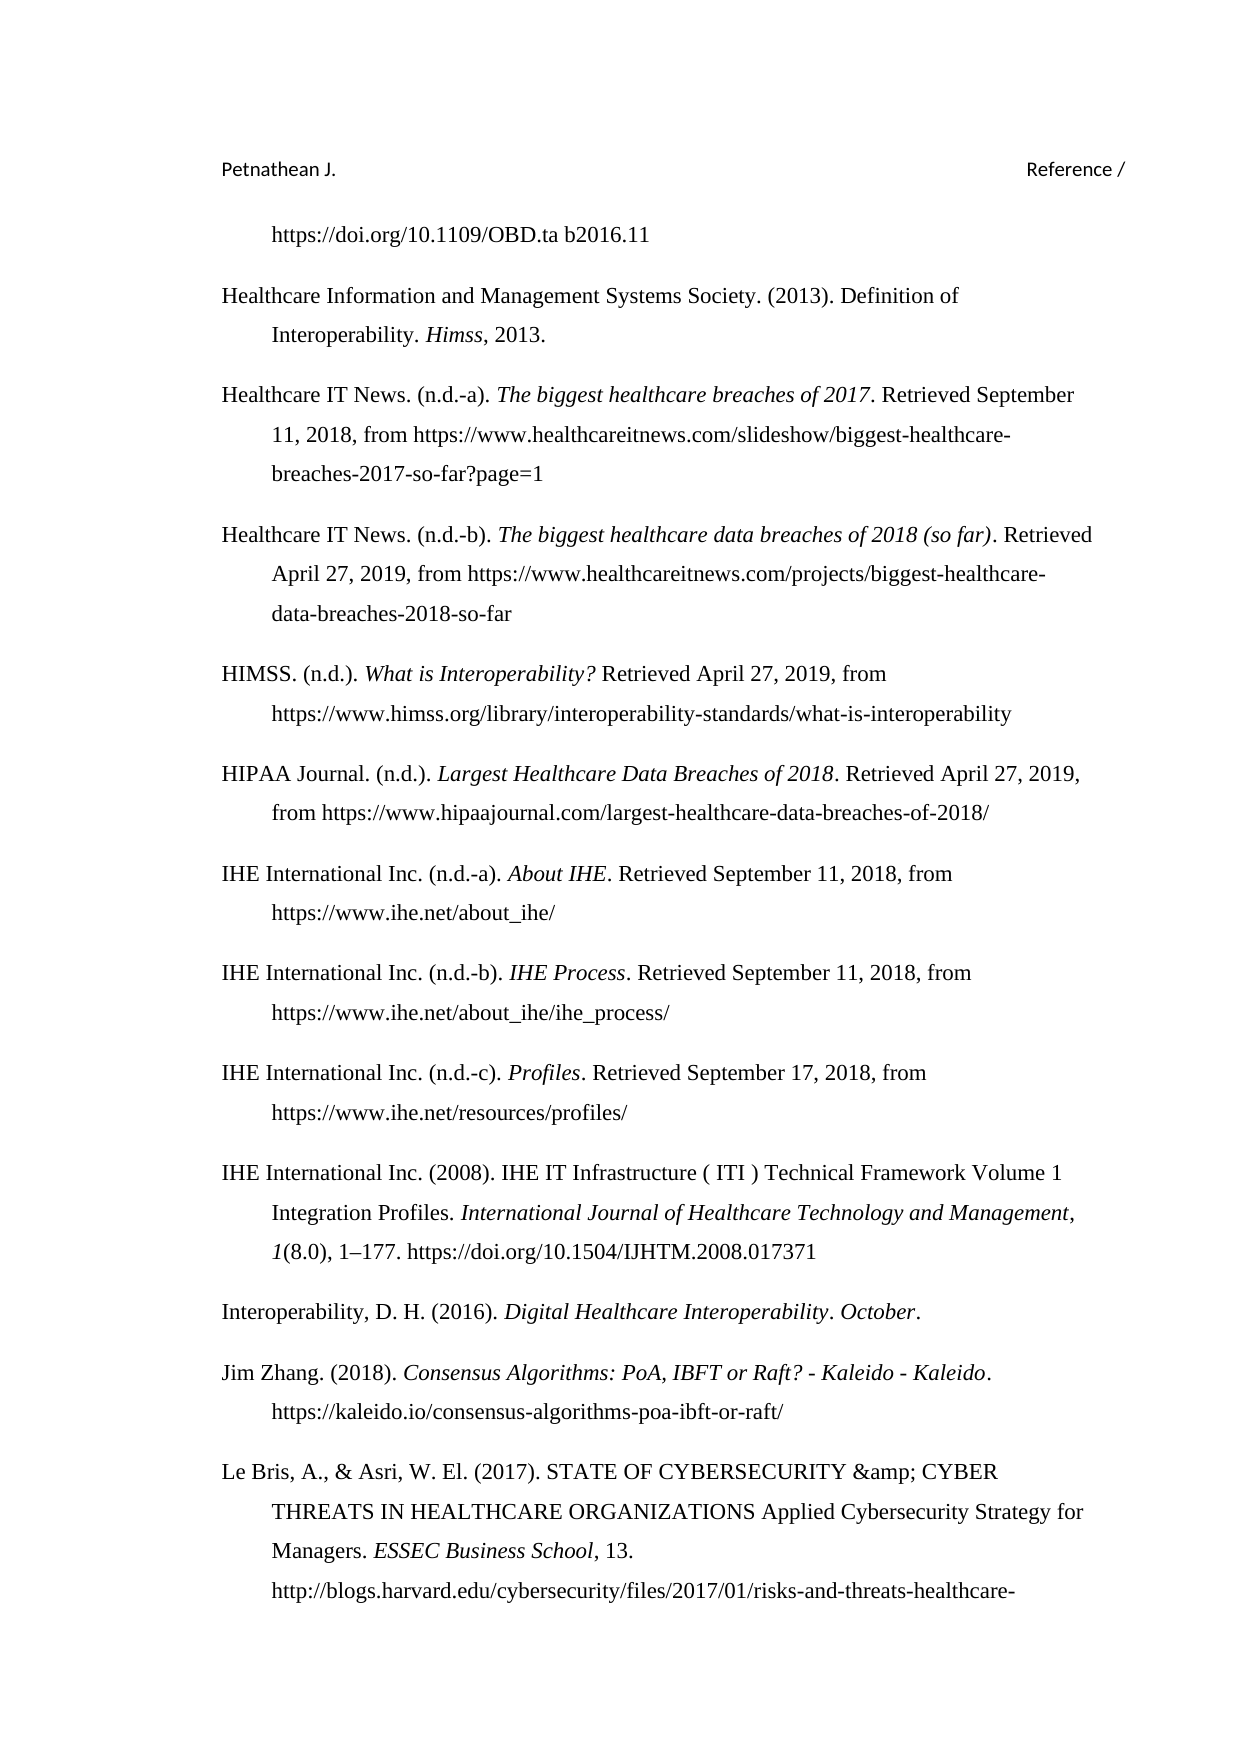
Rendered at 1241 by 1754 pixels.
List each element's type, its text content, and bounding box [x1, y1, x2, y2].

text Healthcare IT News. (n.d.-a). The biggest healthcare breaches of 2017. Retrieved September 11, 2018, from https://www.healthcareitnews.com/slideshow/biggest-healthcare-breaches-2017-so-far?page=1 [221, 382, 1092, 487]
text Healthcare IT News. (n.d.-b). The biggest healthcare data breaches of 2018 (so far). Retrieved April 27, 2019, from https://www.healthcareitnews.com/projects/biggest-healthcare-data-breaches-2018-so-far [221, 521, 1092, 626]
text HIMSS. (n.d.). What is Interoperability? Retrieved April 27, 2019, from https://www.himss.org/library/interoperability-standards/what-is-interoperability [221, 660, 1092, 726]
text IHE International Inc. (n.d.-c). Profiles. Retrieved September 17, 2018, from https://www.ihe.net/resources/profiles/ [221, 1059, 1092, 1125]
text Interoperability, D. H. (2016). Digital Healthcare Interoperability. October. [221, 1298, 1092, 1325]
text IHE International Inc. (n.d.-a). About IHE. Retrieved September 11, 2018, from https://www.ihe.net/about_ihe/ [221, 860, 1092, 926]
text IHE International Inc. (2008). IHE IT Infrastructure ( ITI ) Technical Framework Volume 1 Integration Profiles. International Journal of Healthcare Technology and Management, 1(8.0), 1–177. https://doi.org/10.1504/IJHTM.2008.017371 [221, 1159, 1092, 1264]
text Healthcare Information and Management Systems Society. (2013). Definition of Interoperability. Himss, 2013. [221, 282, 1092, 348]
text Jim Zhang. (2018). Consensus Algorithms: PoA, IBFT or Raft? - Kaleido - Kaleido. https://kaleido.io/consensus-algorithms-poa-ibft-or-raft/ [221, 1359, 1092, 1424]
text IHE International Inc. (n.d.-b). IHE Process. Retrieved September 11, 2018, from https://www.ihe.net/about_ihe/ihe_process/ [221, 959, 1092, 1025]
text HIPAA Journal. (n.d.). Largest Healthcare Data Breaches of 2018. Retrieved April 27, 2019, from https://www.hipaajournal.com/largest-healthcare-data-breaches-of-2018/ [221, 760, 1092, 826]
